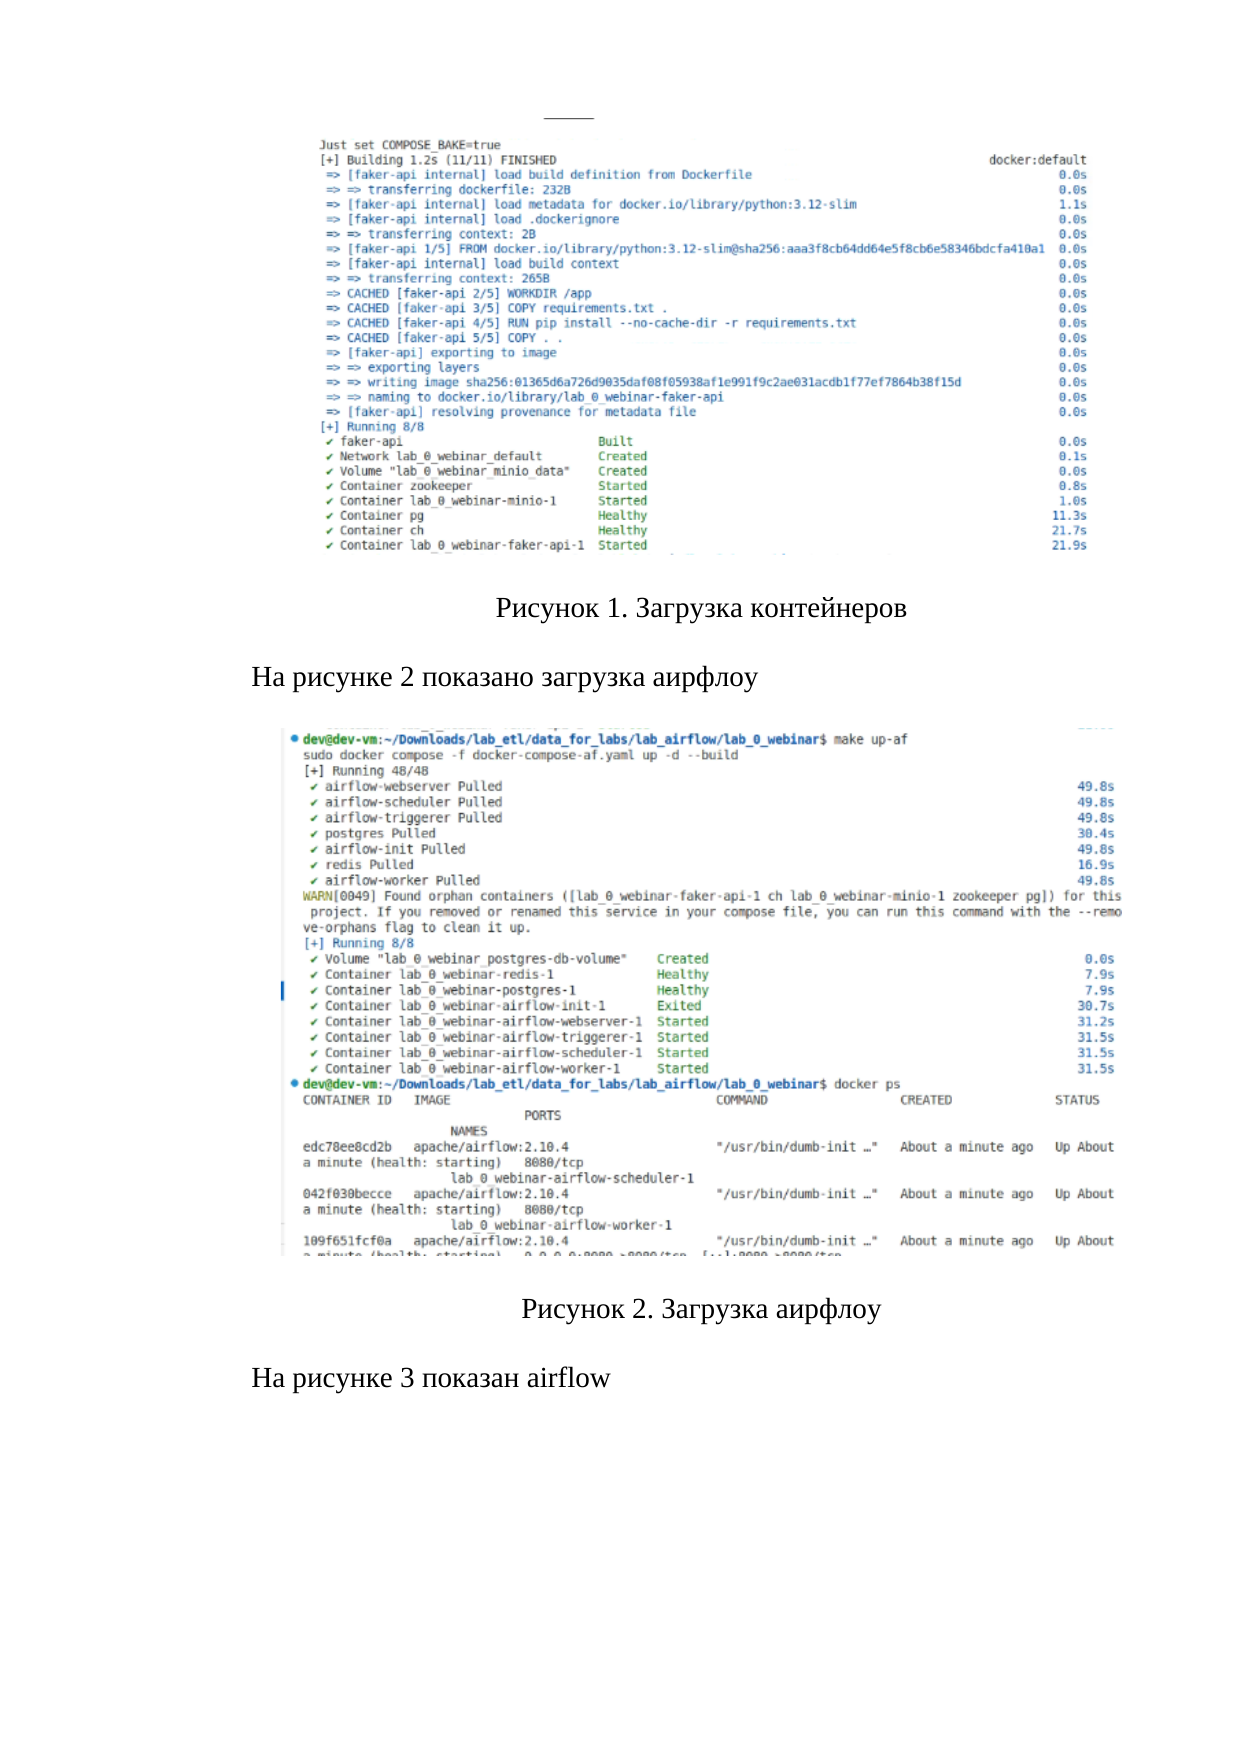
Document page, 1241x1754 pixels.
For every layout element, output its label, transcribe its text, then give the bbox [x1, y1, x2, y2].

picture [280, 728, 1122, 1256]
text На рисунке 2 показано загрузка аирфлоу [177, 659, 1152, 693]
text Рисунок 2. Загрузка аирфлоу [177, 1291, 1152, 1325]
picture [309, 118, 1094, 555]
text Рисунок 1. Загрузка контейнеров [177, 590, 1152, 624]
text На рисунке 3 показан airflow [177, 1360, 1152, 1394]
